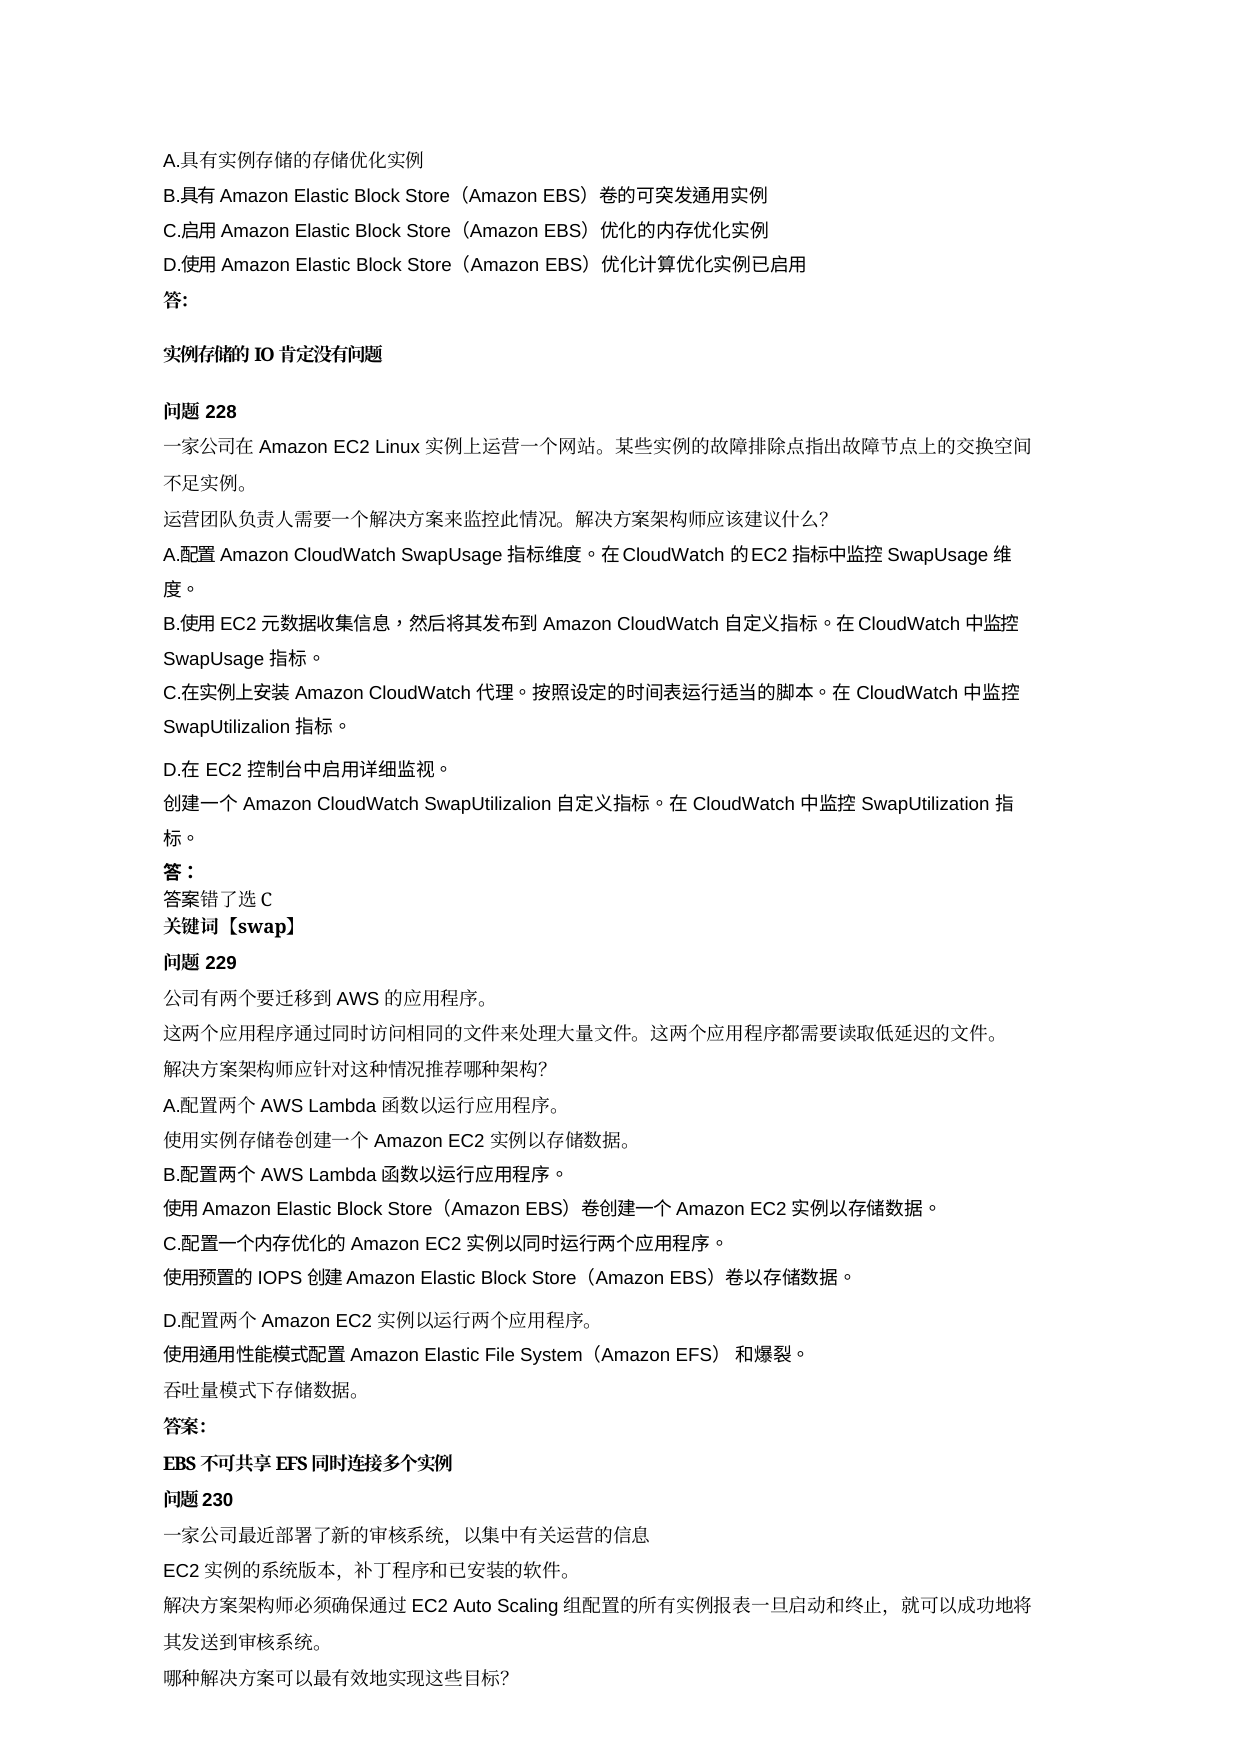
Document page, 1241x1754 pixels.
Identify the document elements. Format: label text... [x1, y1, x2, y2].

text 答： [163, 286, 1034, 313]
text D.使用 Amazon Elastic Block Store（Amazon EBS）优化计算优化实例已启用 [163, 252, 1034, 277]
text B.具有 Amazon Elastic Block Store（Amazon EBS）卷的可突发通用实例 [163, 182, 1034, 208]
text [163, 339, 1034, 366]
text A.具有实例存储的存储优化实例 [163, 146, 1034, 173]
text C.启用 Amazon Elastic Block Store（Amazon EBS）优化的内存优化实例 [163, 217, 1034, 242]
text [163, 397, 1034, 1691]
